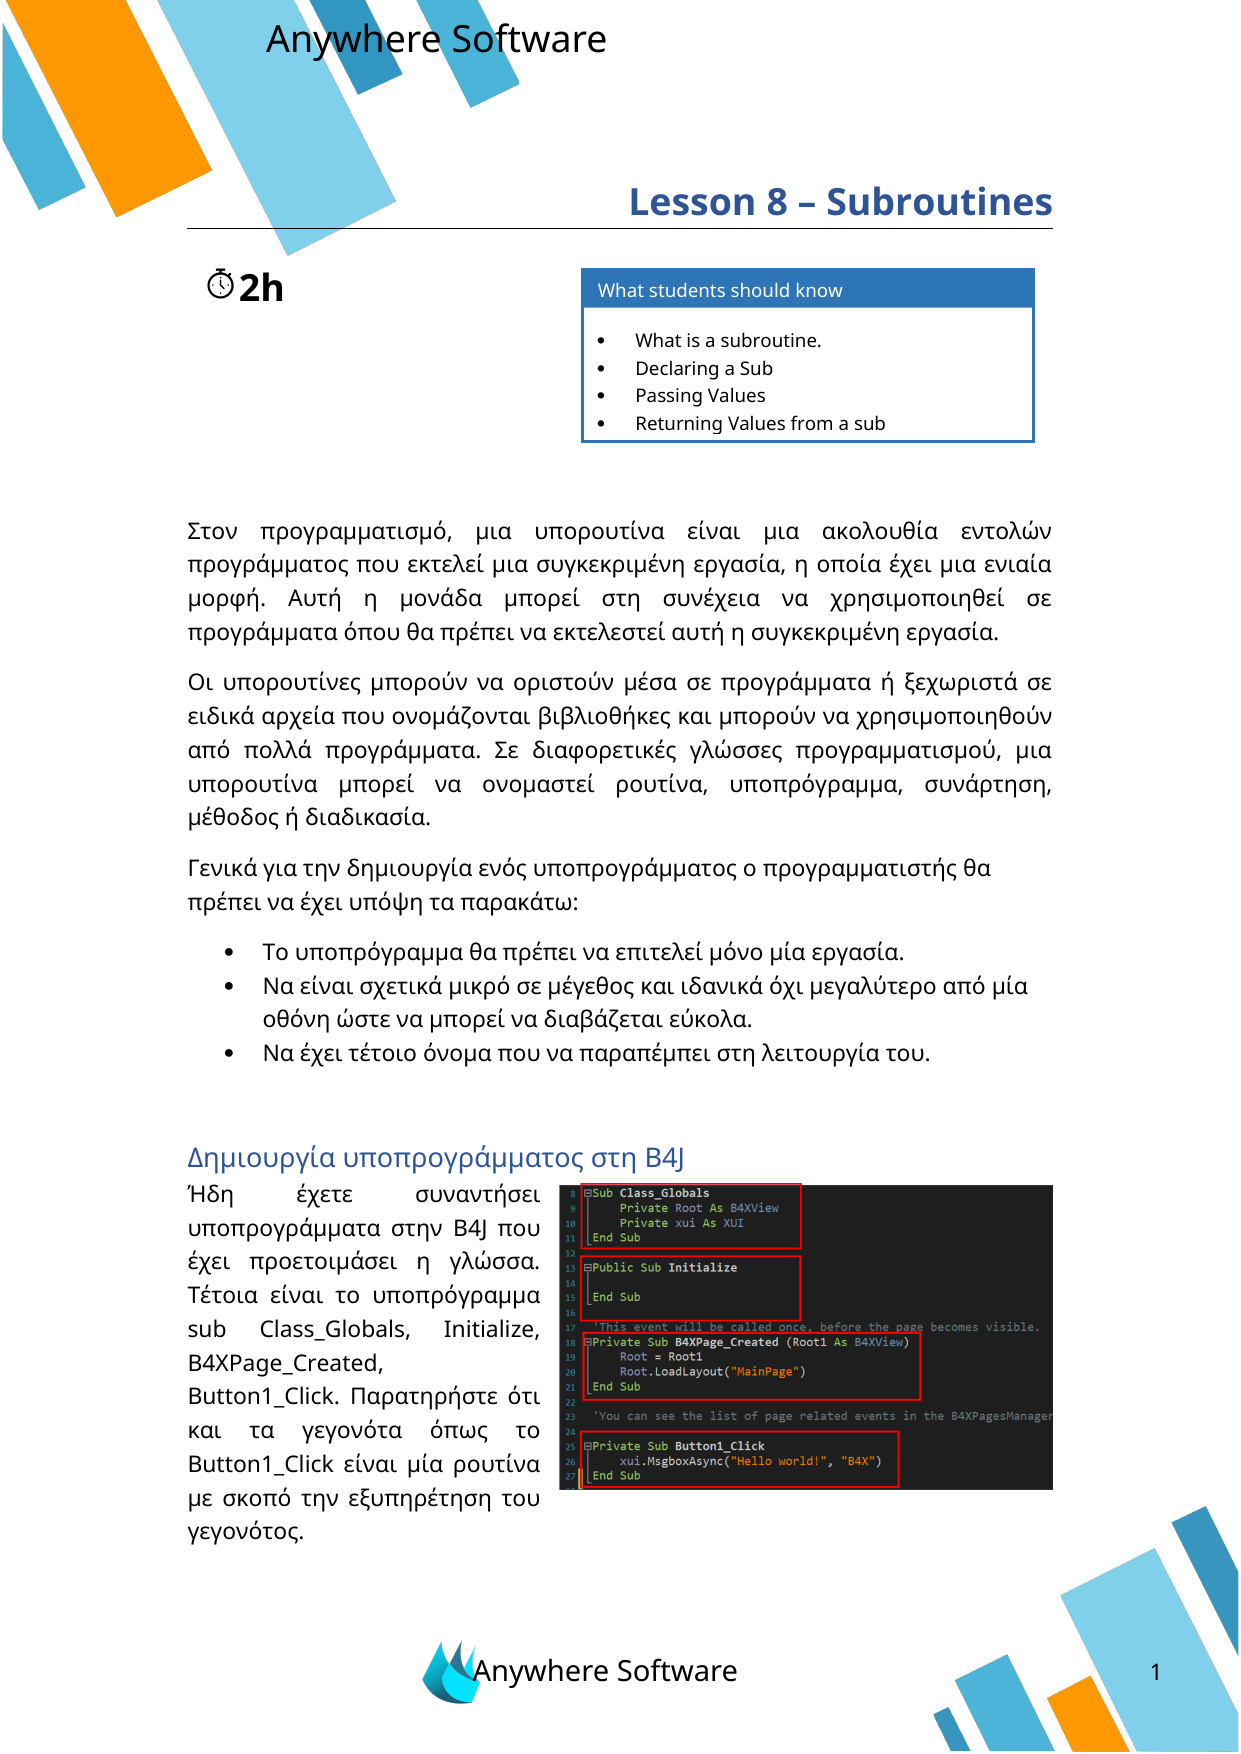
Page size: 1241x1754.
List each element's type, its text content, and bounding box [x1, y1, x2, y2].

list Το υποπρόγραμμα θα πρέπει να επιτελεί μόνο μία εργασία. [225, 936, 1053, 967]
list Να είναι σχετικά μικρό σε μέγεθος και ιδανικά όχι μεγαλύτερο από μία οθόνη ώστε να μπορεί να διαβάζεται εύκολα. [225, 970, 1053, 1035]
picture [2, 0, 520, 256]
picture [202, 265, 239, 302]
picture [559, 1183, 1053, 1490]
picture [514, 34, 520, 50]
subtitle Lesson 8 – Subroutines [187, 175, 1053, 228]
text Γενικά για την δημιουργία ενός υποπρογράμματος ο προγραμματιστής θα πρέπει να έχει υπόψη τα παρακάτω: [187, 852, 1053, 917]
picture [422, 1640, 481, 1704]
picture [933, 1506, 1239, 1752]
list Να έχει τέτοιο όνομα που να παραπέμπει στη λειτουργία του. [225, 1037, 1053, 1068]
text Στον προγραμματισμό, μια υπορουτίνα είναι μια ακολουθία εντολών προγράμματος που εκτελεί μια συγκεκριμένη εργασία, η οποία έχει μια ενιαία μορφή. Αυτή η μονάδα μπορεί στη συνέχεια να χρησιμοποιηθεί σε προγράμματα όπου θα πρέπει να εκτελεστεί αυτή η συγκεκριμένη εργασία. [187, 515, 1053, 647]
subtitle Δημιουργία υποπρογράμματος στη B4J [187, 1138, 1053, 1175]
text Οι υπορουτίνες μπορούν να οριστούν μέσα σε προγράμματα ή ξεχωριστά σε ειδικά αρχεία που ονομάζονται βιβλιοθήκες και μπορούν να χρησιμοποιηθούν από πολλά προγράμματα. Σε διαφορετικές γλώσσες προγραμματισμού, μια υπορουτίνα μπορεί να ονομαστεί ρουτίνα, υποπρόγραμμα, συνάρτηση, μέθοδος ή διαδικασία. [187, 666, 1053, 833]
